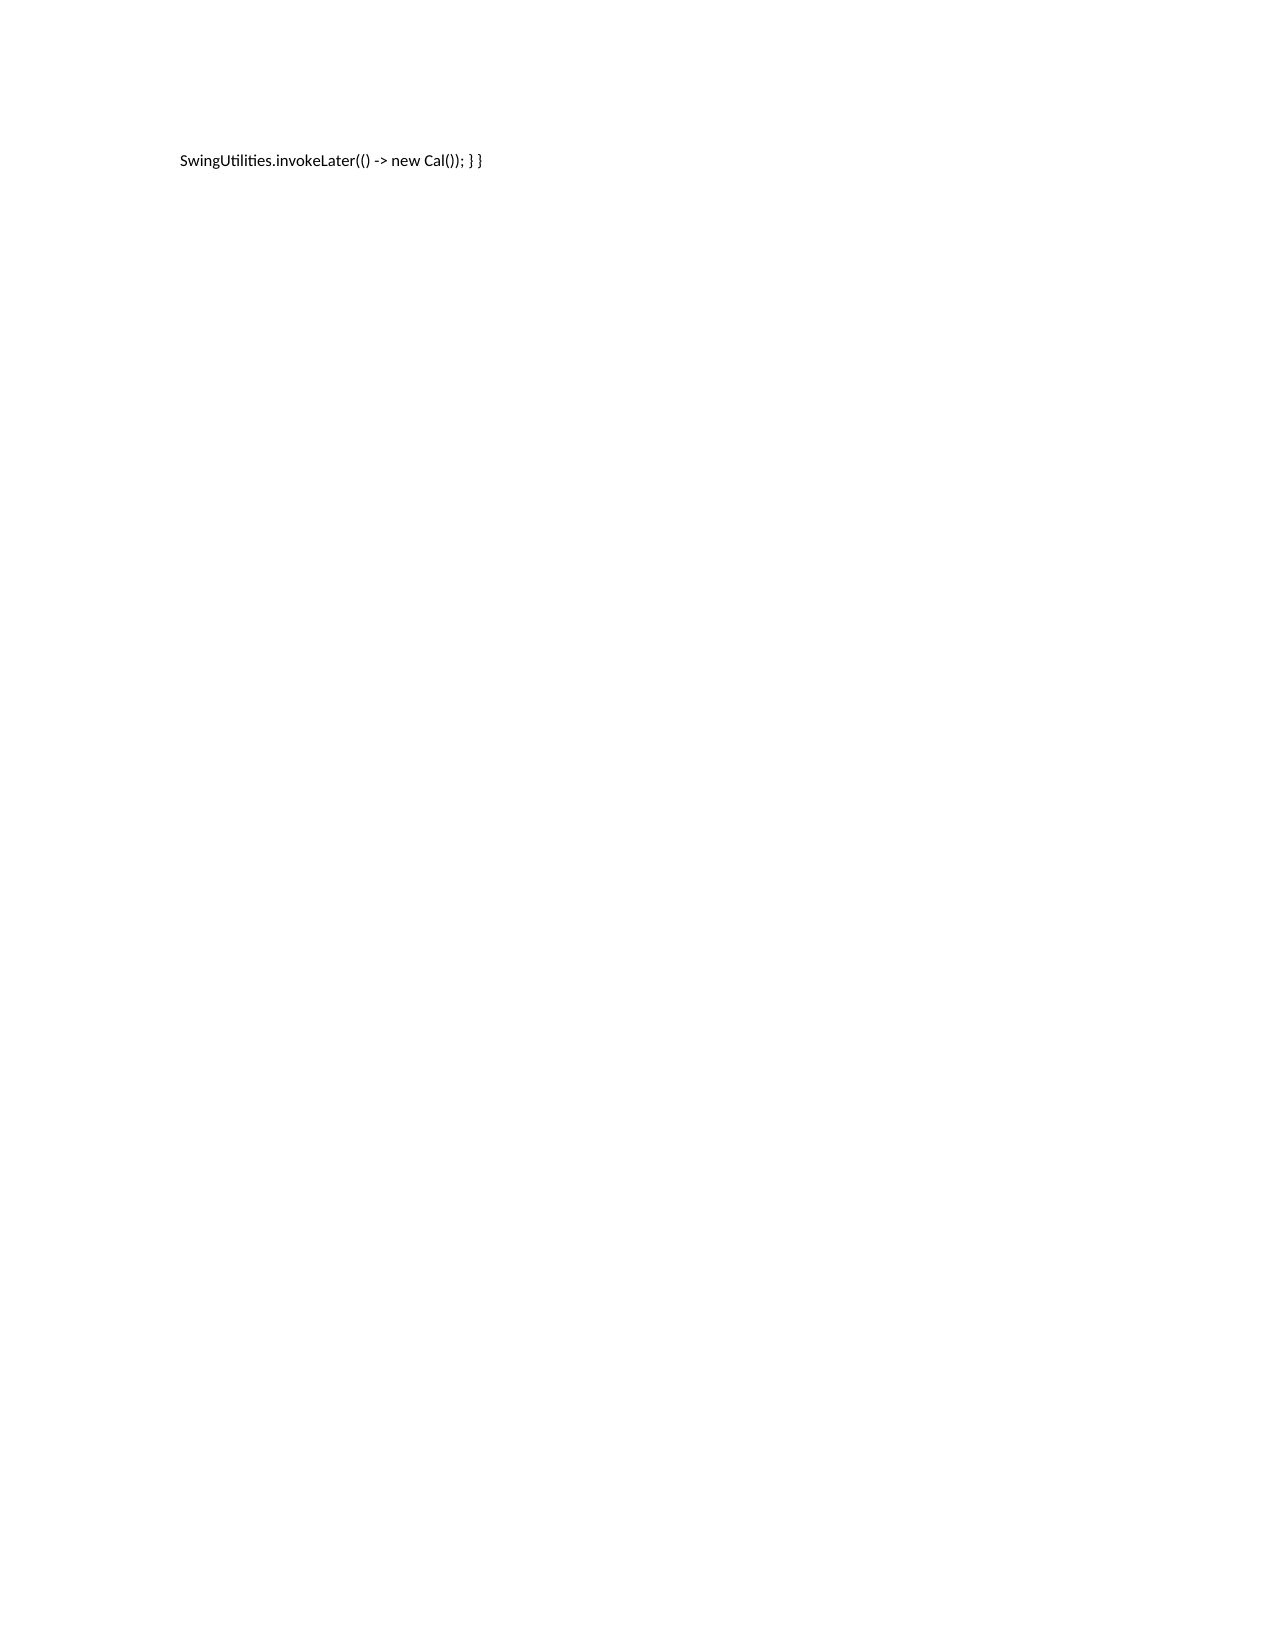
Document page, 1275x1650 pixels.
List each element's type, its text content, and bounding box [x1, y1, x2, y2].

text SwingUtilities.invokeLater(() -> new Cal()); } } [150, 150, 1125, 170]
